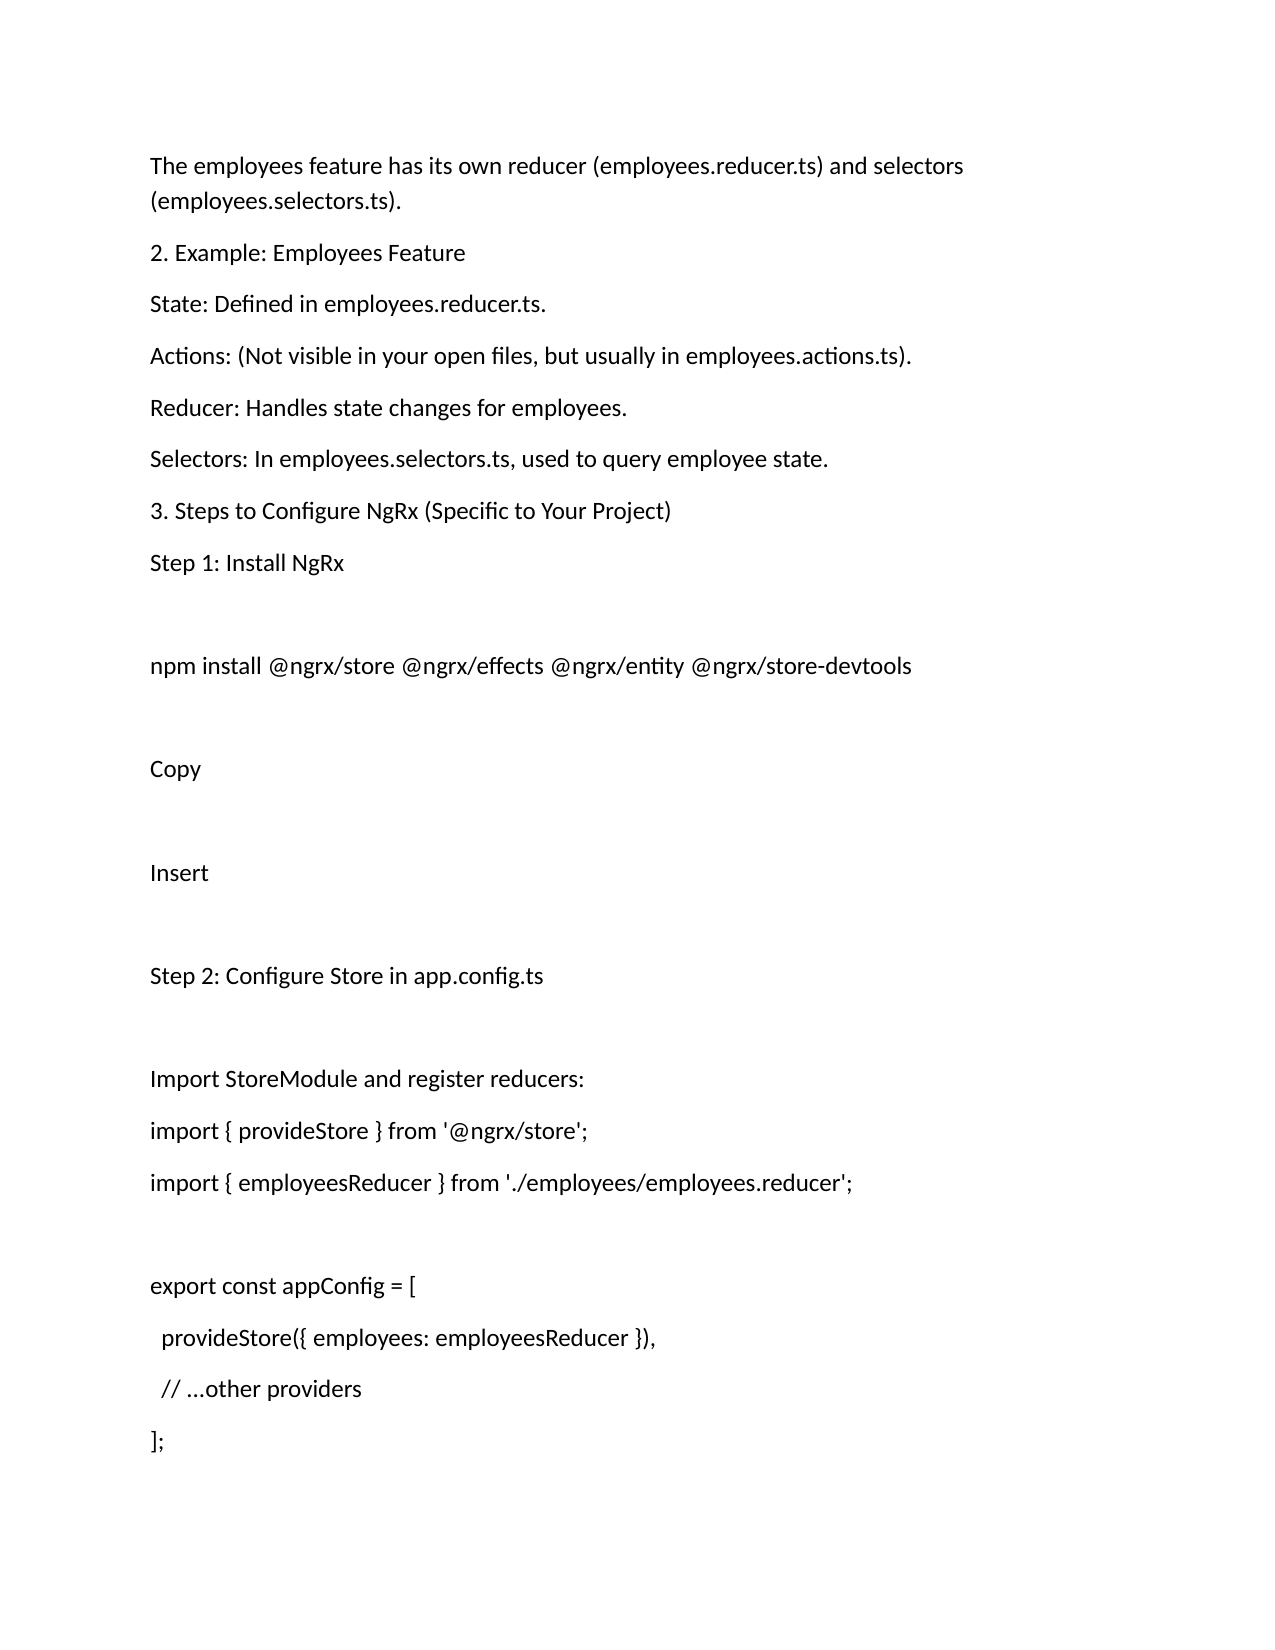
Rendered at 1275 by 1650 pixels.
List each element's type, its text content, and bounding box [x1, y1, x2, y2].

text Step 1: Install NgRx [150, 547, 1125, 577]
text ]; [150, 1425, 1125, 1456]
text Step 2: Configure Store in app.config.ts [150, 960, 1125, 991]
text Actions: (Not visible in your open files, but usually in employees.actions.ts). [150, 340, 1125, 371]
text // ...other providers [150, 1373, 1125, 1404]
text Copy [150, 753, 1125, 784]
text provideStore({ employees: employeesReducer }), [150, 1322, 1125, 1352]
text import { provideStore } from '@ngrx/store'; [150, 1115, 1125, 1146]
text export const appConfig = [ [150, 1270, 1125, 1301]
text import { employeesReducer } from './employees/employees.reducer'; [150, 1167, 1125, 1197]
text Import StoreModule and register reducers: [150, 1063, 1125, 1094]
text 2. Example: Employees Feature [150, 237, 1125, 267]
text Reducer: Handles state changes for employees. [150, 392, 1125, 422]
text Insert [150, 857, 1125, 887]
text 3. Steps to Configure NgRx (Specific to Your Project) [150, 495, 1125, 526]
text npm install @ngrx/store @ngrx/effects @ngrx/entity @ngrx/store-devtools [150, 650, 1125, 681]
text Selectors: In employees.selectors.ts, used to query employee state. [150, 443, 1125, 474]
text The employees feature has its own reducer (employees.reducer.ts) and selectors (employees.selectors.ts). [150, 150, 1125, 216]
text State: Defined in employees.reducer.ts. [150, 288, 1125, 319]
